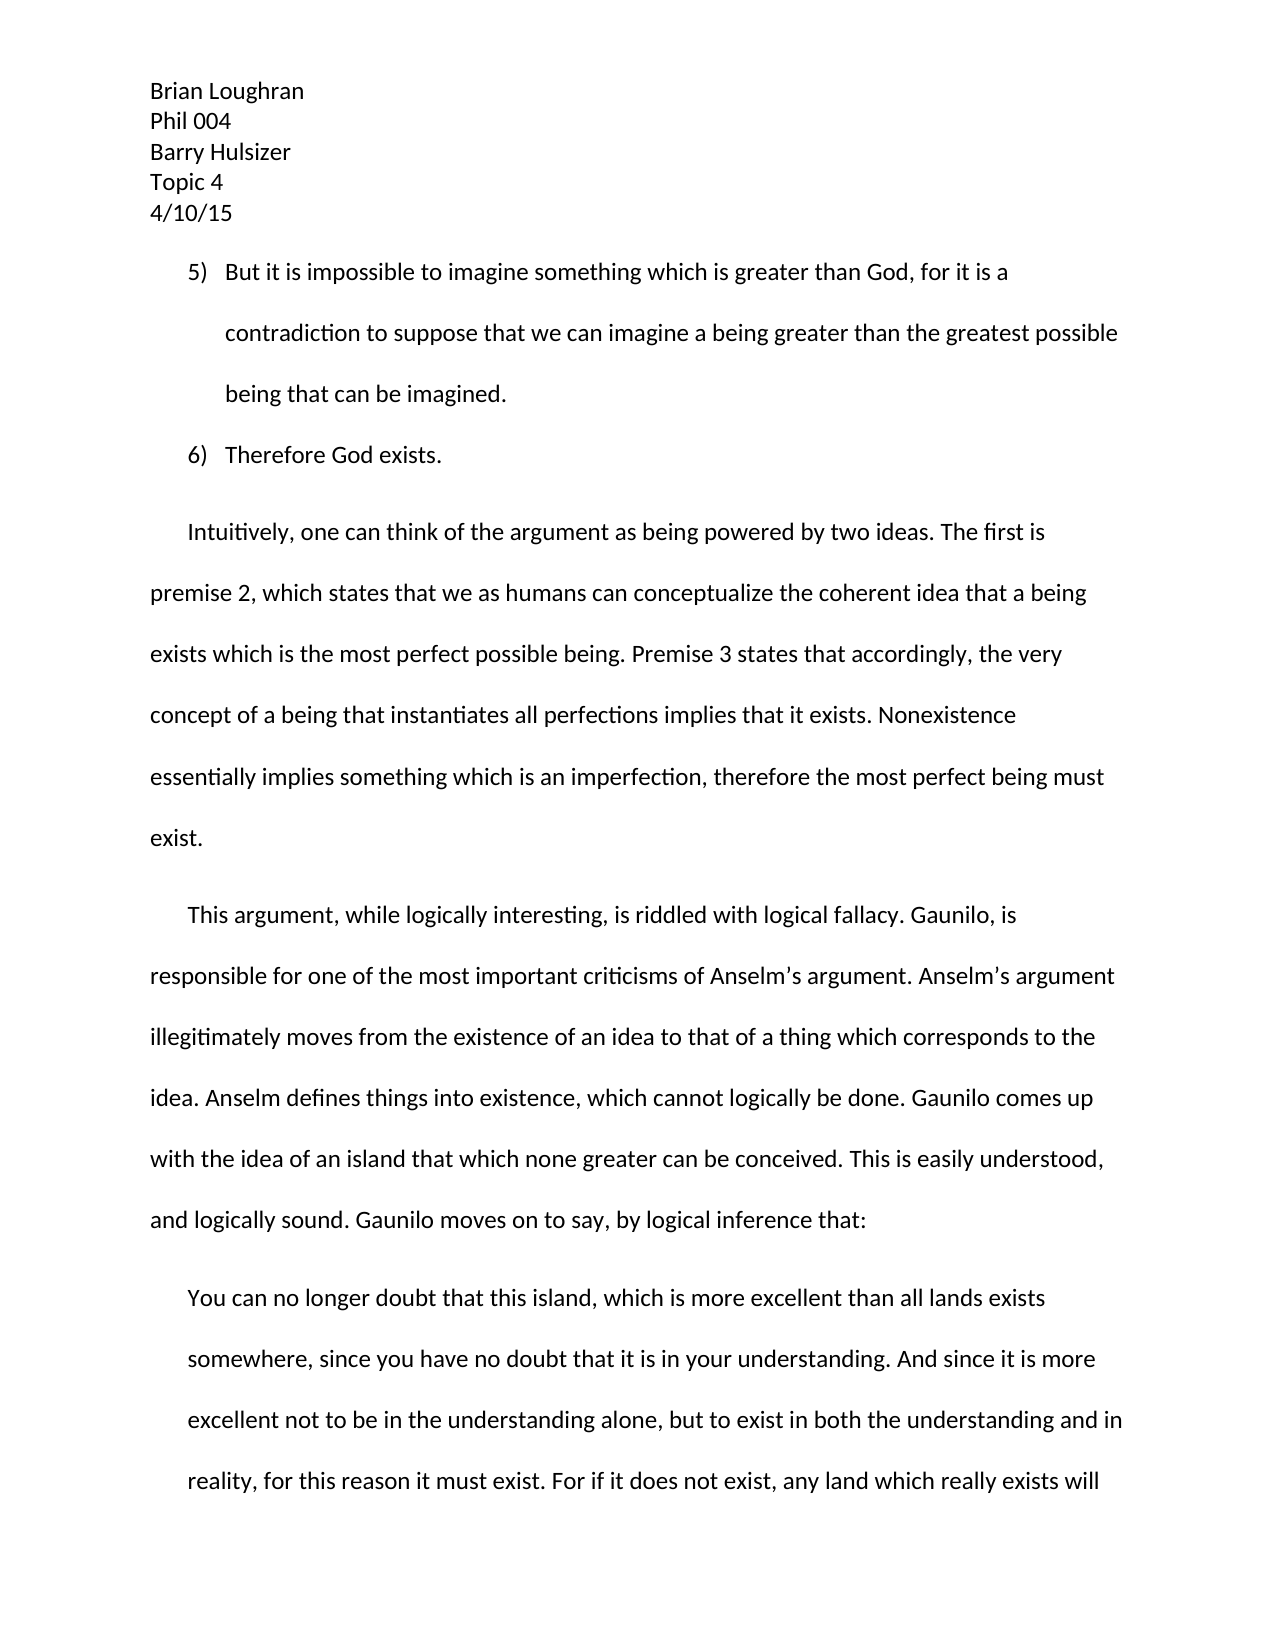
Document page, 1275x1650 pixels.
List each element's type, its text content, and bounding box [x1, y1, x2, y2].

list But it is impossible to imagine something which is greater than God, for it is a contradiction to suppose that we can imagine a being greater than the greatest possible being that can be imagined. [187, 256, 1125, 408]
list Therefore God exists. [187, 439, 1125, 469]
text Intuitively, one can think of the argument as being powered by two ideas. The first is premise 2, which states that we as humans can conceptualize the coherent idea that a being exists which is the most perfect possible being. Premise 3 states that accordingly, the very concept of a being that instantiates all perfections implies that it exists. Nonexistence essentially implies something which is an imperfection, therefore the most perfect being must exist. [150, 516, 1125, 852]
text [187, 1282, 1125, 1496]
text This argument, while logically interesting, is riddled with logical fallacy. Gaunilo, is responsible for one of the most important criticisms of Anselm’s argument. Anselm’s argument illegitimately moves from the existence of an idea to that of a thing which corresponds to the idea. Anselm defines things into existence, which cannot logically be done. Gaunilo comes up with the idea of an island that which none greater can be conceived. This is easily understood, and logically sound. Gaunilo moves on to say, by logical inference that: [150, 899, 1125, 1235]
